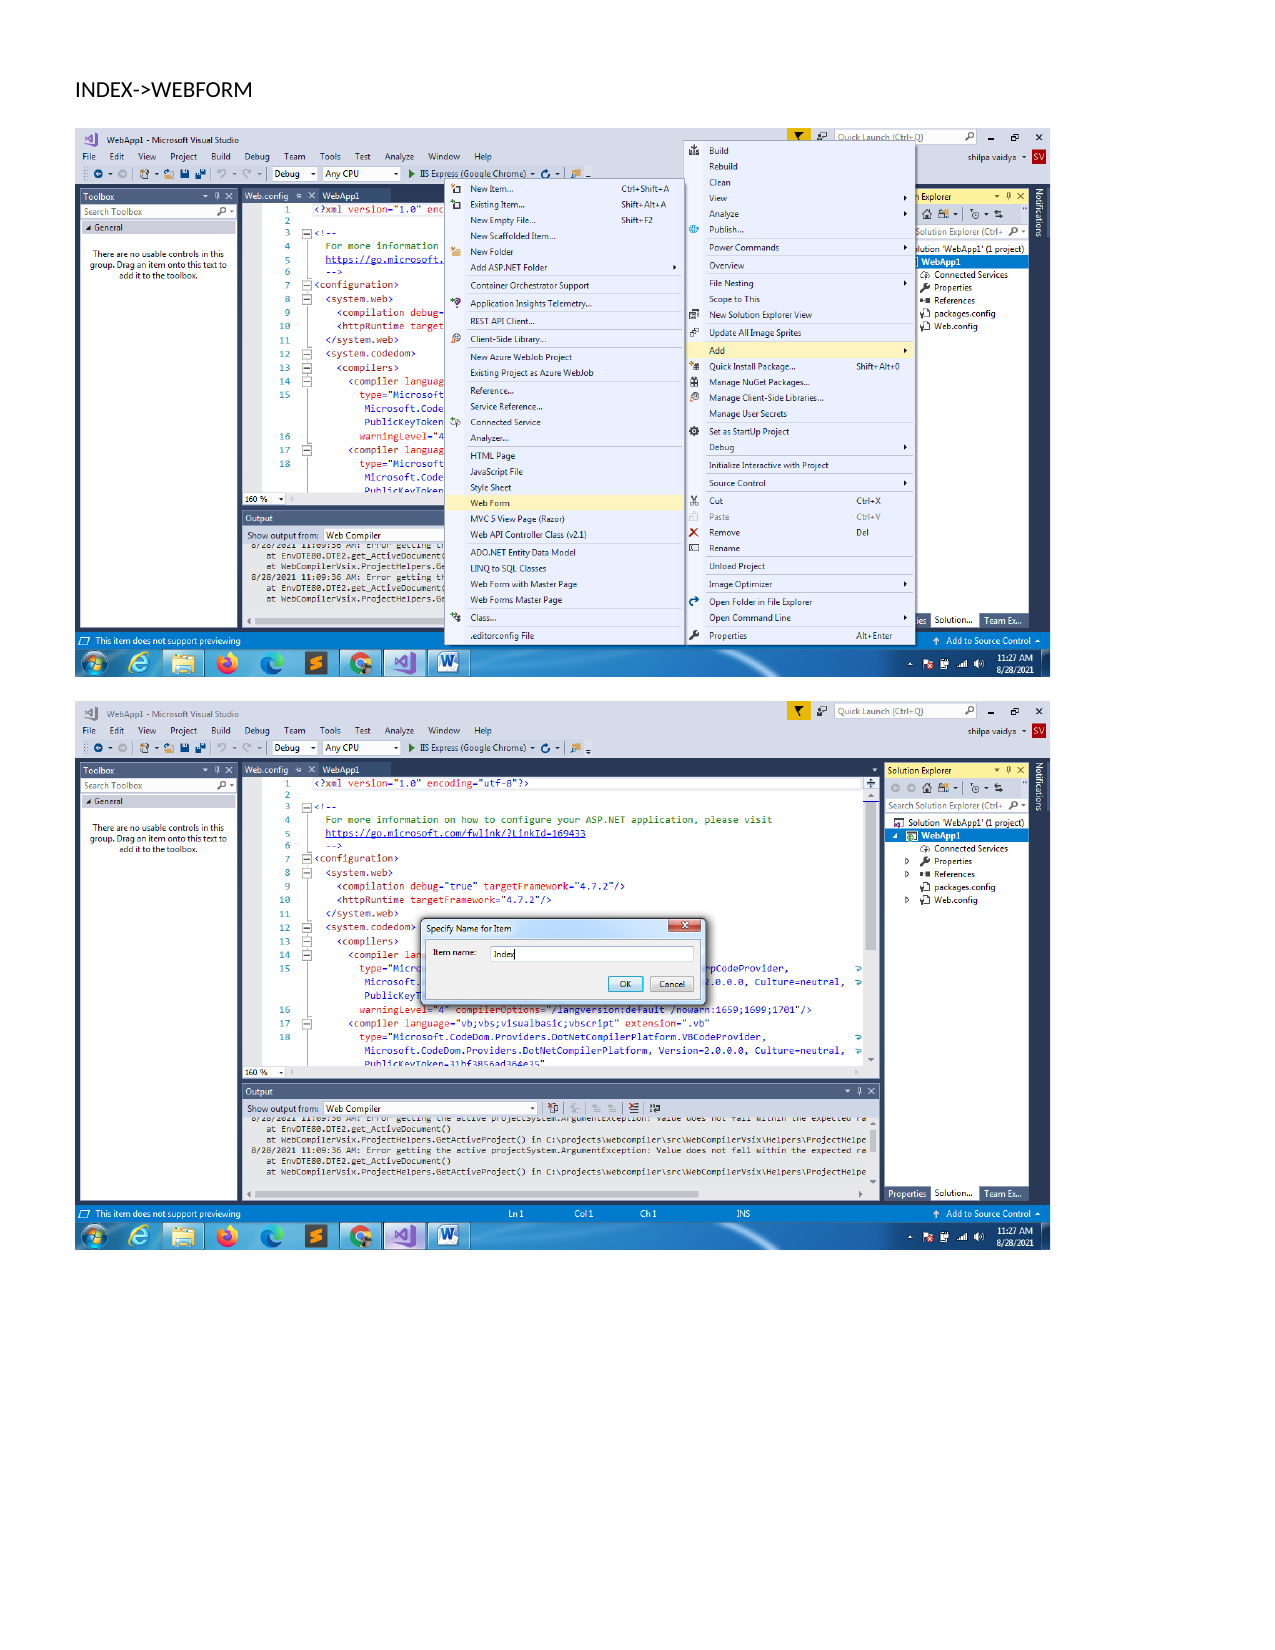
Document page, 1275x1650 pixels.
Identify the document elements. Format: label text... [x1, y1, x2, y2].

text INDEX->WEBFORM [75, 75, 1200, 103]
picture [75, 128, 1050, 677]
picture [75, 701, 1050, 1250]
